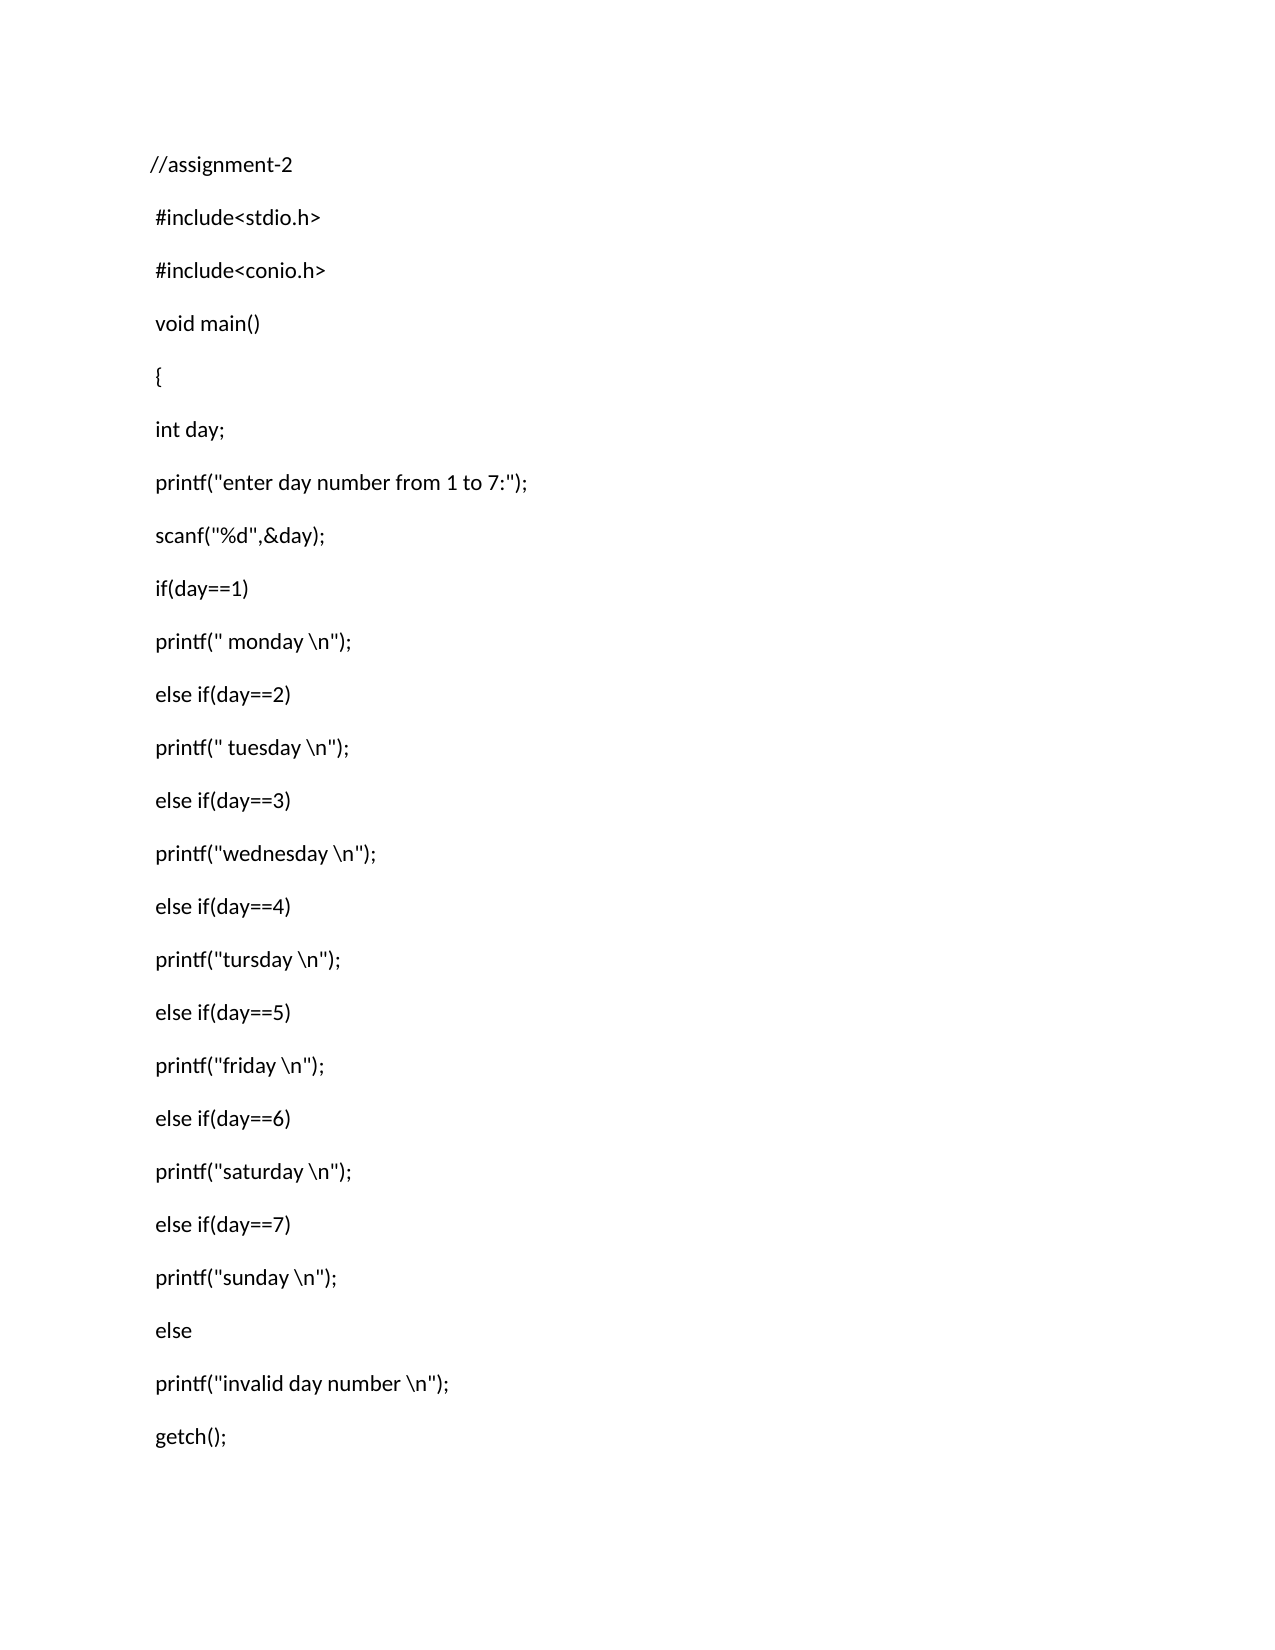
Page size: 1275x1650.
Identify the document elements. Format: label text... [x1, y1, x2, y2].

text #include<stdio.h> [150, 203, 1125, 231]
text printf("saturday \n"); [150, 1157, 1125, 1185]
text printf("sunday \n"); [150, 1263, 1125, 1291]
text else if(day==7) [150, 1210, 1125, 1238]
text printf("invalid day number \n"); [150, 1369, 1125, 1397]
text else [150, 1316, 1125, 1344]
text void main() [150, 309, 1125, 337]
text else if(day==2) [150, 680, 1125, 708]
text else if(day==4) [150, 892, 1125, 920]
text else if(day==6) [150, 1104, 1125, 1132]
text printf("friday \n"); [150, 1051, 1125, 1079]
text printf("tursday \n"); [150, 945, 1125, 973]
text scanf("%d",&day); [150, 521, 1125, 549]
text else if(day==3) [150, 786, 1125, 814]
text else if(day==5) [150, 998, 1125, 1026]
text if(day==1) [150, 574, 1125, 602]
text int day; [150, 415, 1125, 443]
text printf("wednesday \n"); [150, 839, 1125, 867]
text printf("enter day number from 1 to 7:"); [150, 468, 1125, 496]
text #include<conio.h> [150, 256, 1125, 284]
text { [150, 362, 1125, 390]
text //assignment-2 [150, 150, 1125, 178]
text printf(" monday \n"); [150, 627, 1125, 655]
text printf(" tuesday \n"); [150, 733, 1125, 761]
text getch(); [150, 1422, 1125, 1451]
